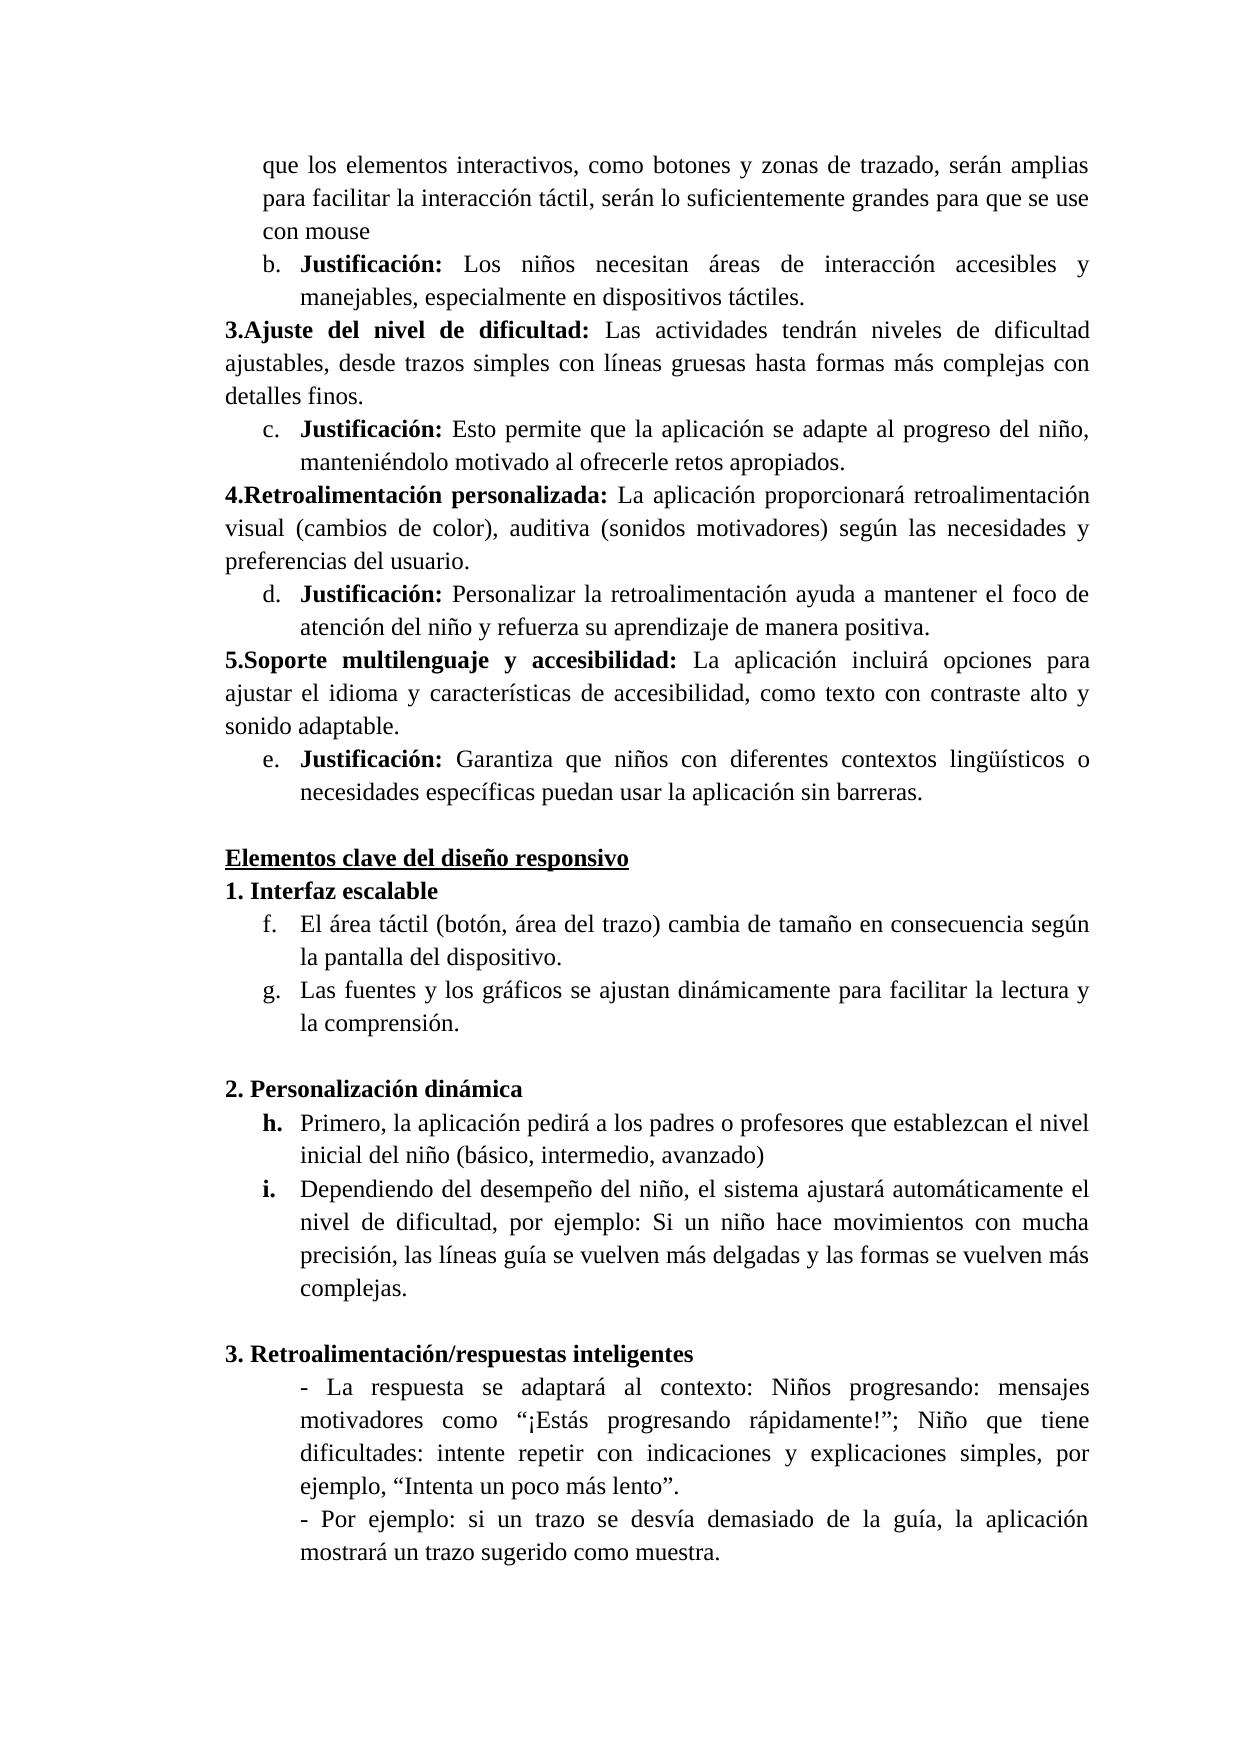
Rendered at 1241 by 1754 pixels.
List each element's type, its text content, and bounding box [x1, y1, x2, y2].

list Primero, la aplicación pedirá a los padres o profesores que establezcan el nivel inicial del niño (básico, intermedio, avanzado) [262, 1108, 1090, 1169]
list 2. Personalización dinámica [225, 1074, 1090, 1103]
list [225, 150, 1090, 245]
list Justificación: Esto permite que la aplicación se adapte al progreso del niño, manteniéndolo motivado al ofrecerle retos apropiados. [262, 414, 1090, 476]
list Justificación: Personalizar la retroalimentación ayuda a mantener el foco de atención del niño y refuerza su aprendizaje de manera positiva. [262, 579, 1090, 641]
list Las fuentes y los gráficos se ajustan dinámicamente para facilitar la lectura y la comprensión. [262, 976, 1090, 1037]
list Elementos clave del diseño responsivo [225, 843, 1090, 872]
list 4.Retroalimentación personalizada: La aplicación proporcionará retroalimentación visual (cambios de color), auditiva (sonidos motivadores) según las necesidades y preferencias del usuario. [225, 480, 1090, 575]
list - Por ejemplo: si un trazo se desvía demasiado de la guía, la aplicación mostrará un trazo sugerido como muestra. [300, 1504, 1090, 1566]
list 3. Retroalimentación/respuestas inteligentes [225, 1339, 1090, 1367]
list Justificación: Garantiza que niños con diferentes contextos lingüísticos o necesidades específicas puedan usar la aplicación sin barreras. [262, 744, 1090, 806]
list El área táctil (botón, área del trazo) cambia de tamaño en consecuencia según la pantalla del dispositivo. [262, 909, 1090, 971]
list 5.Soporte multilenguaje y accesibilidad: La aplicación incluirá opciones para ajustar el idioma y características de accesibilidad, como texto con contraste alto y sonido adaptable. [225, 645, 1090, 740]
list 3.Ajuste del nivel de dificultad: Las actividades tendrán niveles de dificultad ajustables, desde trazos simples con líneas gruesas hasta formas más complejas con detalles finos. [225, 315, 1090, 410]
list Dependiendo del desempeño del niño, el sistema ajustará automáticamente el nivel de dificultad, por ejemplo: Si un niño hace movimientos con mucha precisión, las líneas guía se vuelven más delgadas y las formas se vuelven más complejas. [262, 1174, 1090, 1301]
list Justificación: Los niños necesitan áreas de interacción accesibles y manejables, especialmente en dispositivos táctiles. [262, 249, 1090, 311]
list 1. Interfaz escalable [225, 876, 1090, 905]
list - La respuesta se adaptará al contexto: Niños progresando: mensajes motivadores como “¡Estás progresando rápidamente!”; Niño que tiene dificultades: intente repetir con indicaciones y explicaciones simples, por ejemplo, “Intenta un poco más lento”. [300, 1372, 1090, 1499]
